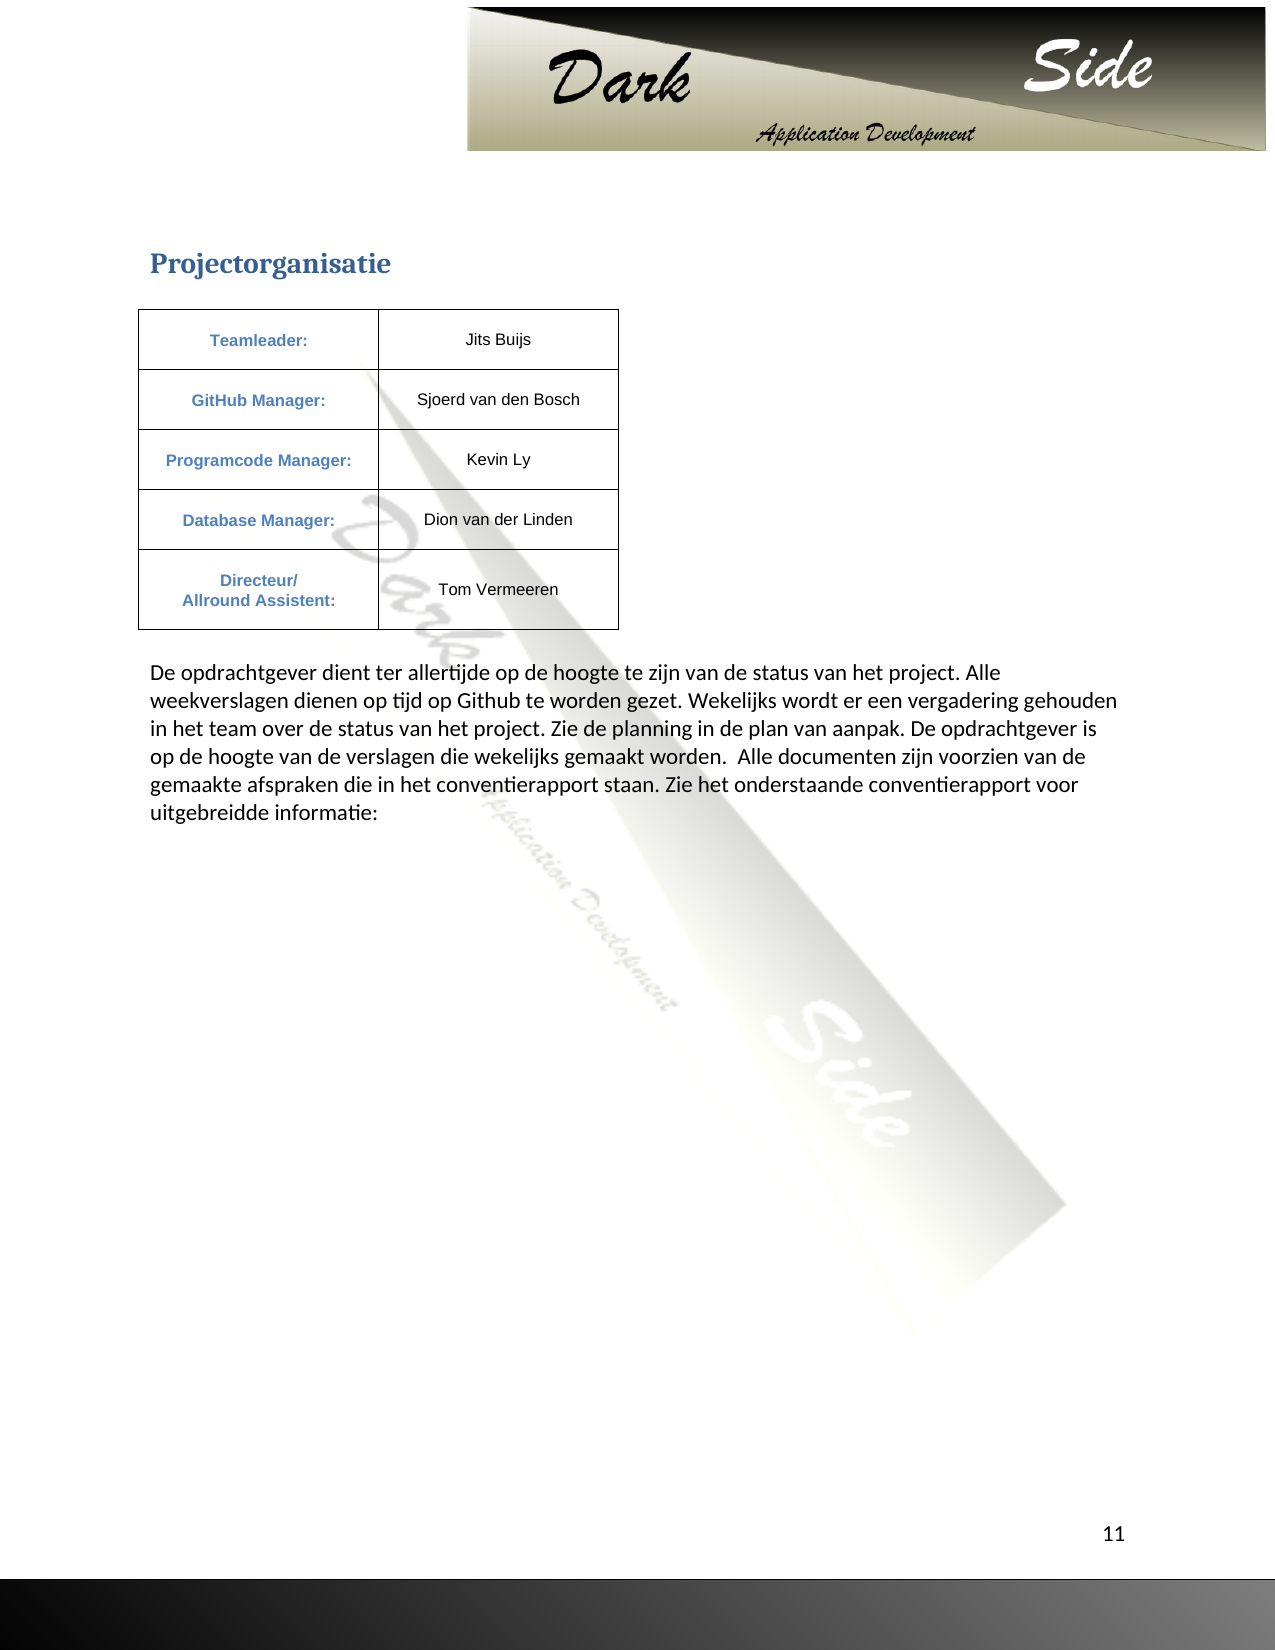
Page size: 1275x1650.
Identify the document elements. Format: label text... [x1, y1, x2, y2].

picture [467, 7, 1266, 151]
table_cell Dion van der Linden [379, 490, 618, 549]
subtitle Projectorganisatie [150, 247, 1125, 280]
table_header Jits Buijs [379, 310, 618, 369]
table_header Teamleader: [139, 310, 378, 369]
table_cell Programcode Manager: [139, 430, 378, 489]
table_cell Sjoerd van den Bosch [379, 370, 618, 429]
table_cell Directeur/ Allround Assistent: [139, 550, 378, 629]
text De opdrachtgever dient ter allertijde op de hoogte te zijn van de status van het project. Alle weekverslagen dienen op tijd op Github te worden gezet. Wekelijks wordt er een vergadering gehouden in het team over de status van het project. Zie de planning in de plan van aanpak. De opdrachtgever is op de hoogte van de verslagen die wekelijks gemaakt worden. Alle documenten zijn voorzien van de gemaakte afspraken die in het conventierapport staan. Zie het onderstaande conventierapport voor uitgebreidde informatie: [150, 658, 1125, 826]
table_cell Kevin Ly [379, 430, 618, 489]
table_cell Database Manager: [139, 490, 378, 549]
table_cell Tom Vermeeren [379, 550, 618, 629]
table_cell GitHub Manager: [139, 370, 378, 429]
